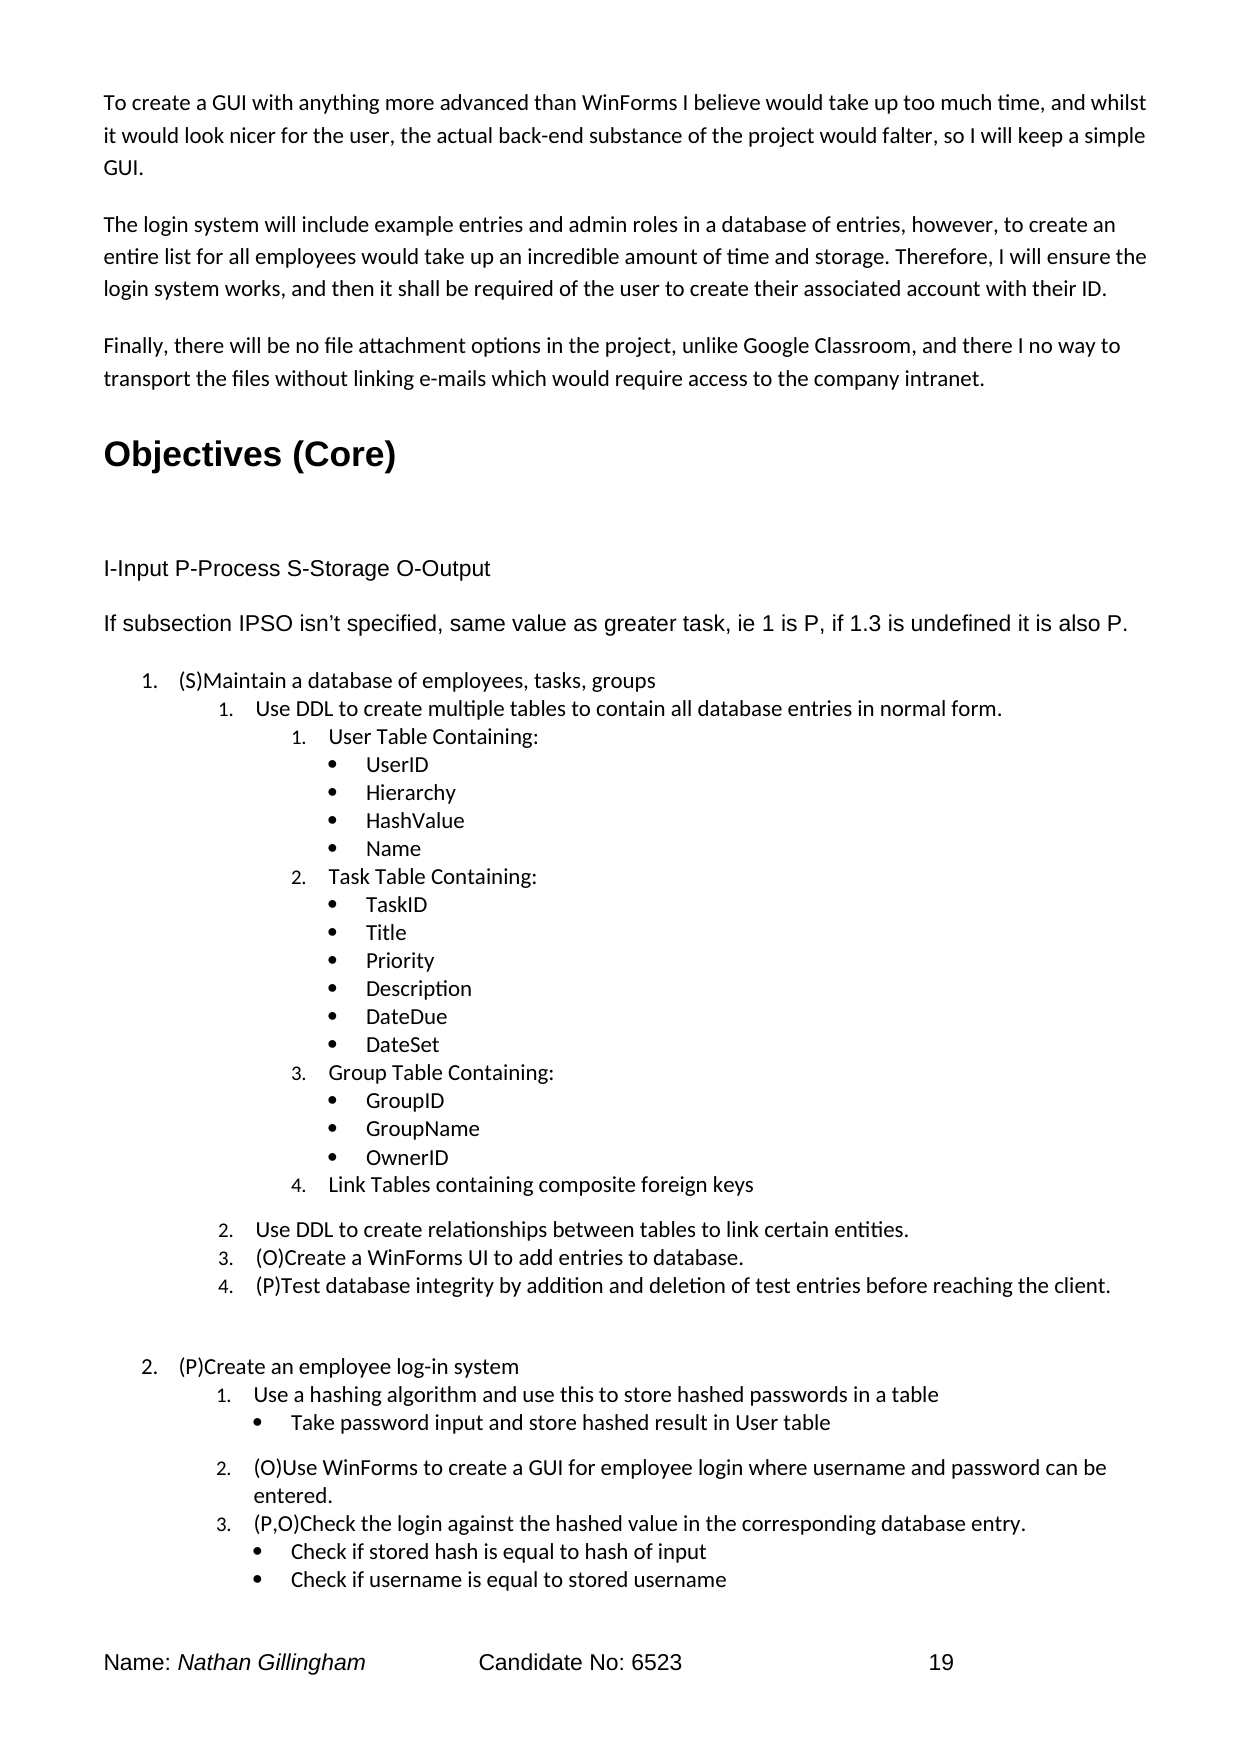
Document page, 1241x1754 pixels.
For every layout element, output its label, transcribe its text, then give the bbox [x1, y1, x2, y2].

list Hierarchy [328, 778, 1151, 806]
list Link Tables containing composite foreign keys [291, 1171, 1151, 1199]
list Use DDL to create multiple tables to contain all database entries in normal form. [218, 694, 1151, 722]
subtitle Objectives (Core) [103, 433, 1151, 474]
list GroupName [328, 1114, 1151, 1143]
list Description [328, 974, 1151, 1002]
list GroupID [328, 1087, 1151, 1114]
list DateSet [328, 1031, 1151, 1058]
text Finally, there will be no file attachment options in the project, unlike Google Classroom, and there I no way to transport the files without linking e-mails which would require access to the company intranet. [103, 332, 1151, 392]
list Priority [328, 946, 1151, 974]
list Use DDL to create relationships between tables to link certain entities. [218, 1215, 1151, 1243]
list Task Table Containing: [291, 862, 1151, 890]
text To create a GUI with anything more advanced than WinForms I believe would take up too much time, and whilst it would look nicer for the user, the actual back-end substance of the project would falter, so I will keep a simple GUI. [103, 88, 1151, 181]
list HashValue [328, 806, 1151, 834]
list OwnerID [328, 1143, 1151, 1171]
list (P,O)Check the login against the hashed value in the corresponding database entry. [216, 1509, 1151, 1537]
list Take password input and store hashed result in User table [253, 1408, 1151, 1436]
list DateDue [328, 1002, 1151, 1031]
list Check if stored hash is equal to hash of input [253, 1537, 1151, 1565]
text I-Input P-Process S-Storage O-Output [103, 554, 1151, 581]
list TaskID [328, 890, 1151, 918]
list (P)Test database integrity by addition and deletion of test entries before reaching the client. [218, 1271, 1151, 1299]
list (O)Create a WinForms UI to add entries to database. [218, 1243, 1151, 1271]
list (P)Create an employee log-in system [141, 1352, 1151, 1380]
list (O)Use WinForms to create a GUI for employee login where username and password can be entered. [216, 1453, 1151, 1509]
list Check if username is equal to stored username [253, 1565, 1151, 1593]
list Group Table Containing: [291, 1058, 1151, 1087]
list Use a hashing algorithm and use this to store hashed passwords in a table [216, 1380, 1151, 1408]
list UserID [328, 750, 1151, 778]
list Title [328, 918, 1151, 946]
text The login system will include example entries and admin roles in a database of entries, however, to create an entire list for all employees would take up an incredible amount of time and storage. Therefore, I will ensure the login system works, and then it shall be required of the user to create their associated account with their ID. [103, 210, 1151, 302]
list User Table Containing: [291, 722, 1151, 750]
list Name [328, 834, 1151, 862]
list (S)Maintain a database of employees, tasks, groups [141, 666, 1151, 694]
text If subsection IPSO isn’t specified, same value as greater task, ie 1 is P, if 1.3 is undefined it is also P. [103, 610, 1151, 636]
